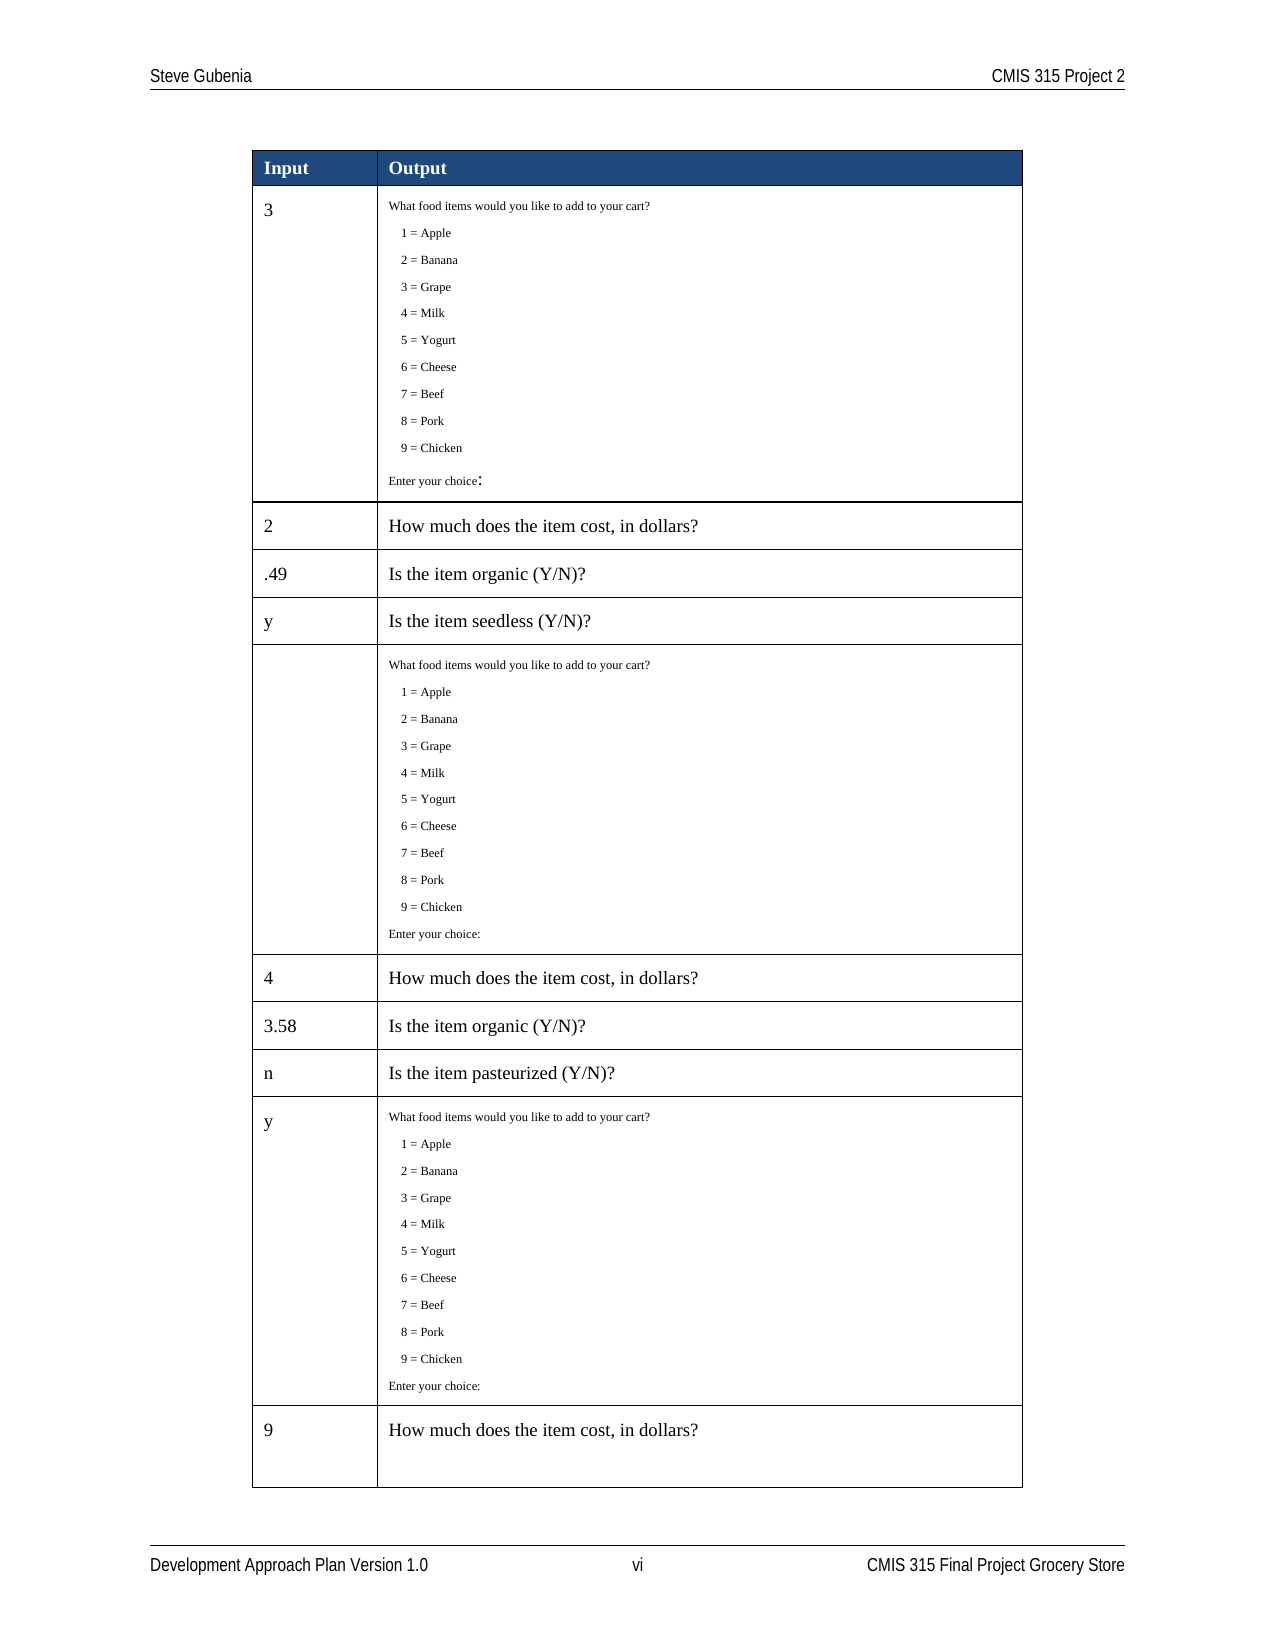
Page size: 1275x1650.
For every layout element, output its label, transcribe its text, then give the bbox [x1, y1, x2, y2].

table_cell How much does the item cost, in dollars? [378, 955, 1022, 1001]
table_cell Is the item organic (Y/N)? [378, 1002, 1022, 1049]
table_cell How much does the item cost, in dollars? [378, 1406, 1022, 1487]
table_cell Is the item organic (Y/N)? [378, 550, 1022, 597]
table_cell 3.58 [253, 1002, 377, 1049]
table_cell .49 [253, 550, 377, 597]
table_cell How much does the item cost, in dollars? [378, 503, 1022, 549]
table_header Input [253, 151, 377, 185]
table_cell n [253, 1050, 377, 1096]
table_cell Is the item seedless (Y/N)? [378, 598, 1022, 644]
table_cell 4 [253, 955, 377, 1001]
table_cell y [253, 598, 377, 644]
table_cell What food items would you like to add to your cart? 1 = Apple 2 = Banana 3 = Grape 4 = Milk 5 = Yogurt 6 = Cheese 7 = Beef 8 = Pork 9 = Chicken Enter your choice: [378, 645, 1022, 953]
table_cell What food items would you like to add to your cart? 1 = Apple 2 = Banana 3 = Grape 4 = Milk 5 = Yogurt 6 = Cheese 7 = Beef 8 = Pork 9 = Chicken Enter your choice: [378, 1097, 1022, 1405]
table_cell Is the item pasteurized (Y/N)? [378, 1050, 1022, 1096]
table_cell y [253, 1097, 377, 1405]
table_cell 3 [253, 186, 377, 501]
table_cell 9 [253, 1406, 377, 1487]
table_header Output [378, 151, 1022, 185]
table_cell [253, 645, 377, 953]
table_cell 2 [253, 503, 377, 549]
table_cell What food items would you like to add to your cart? 1 = Apple 2 = Banana 3 = Grape 4 = Milk 5 = Yogurt 6 = Cheese 7 = Beef 8 = Pork 9 = Chicken Enter your choice: [378, 186, 1022, 501]
